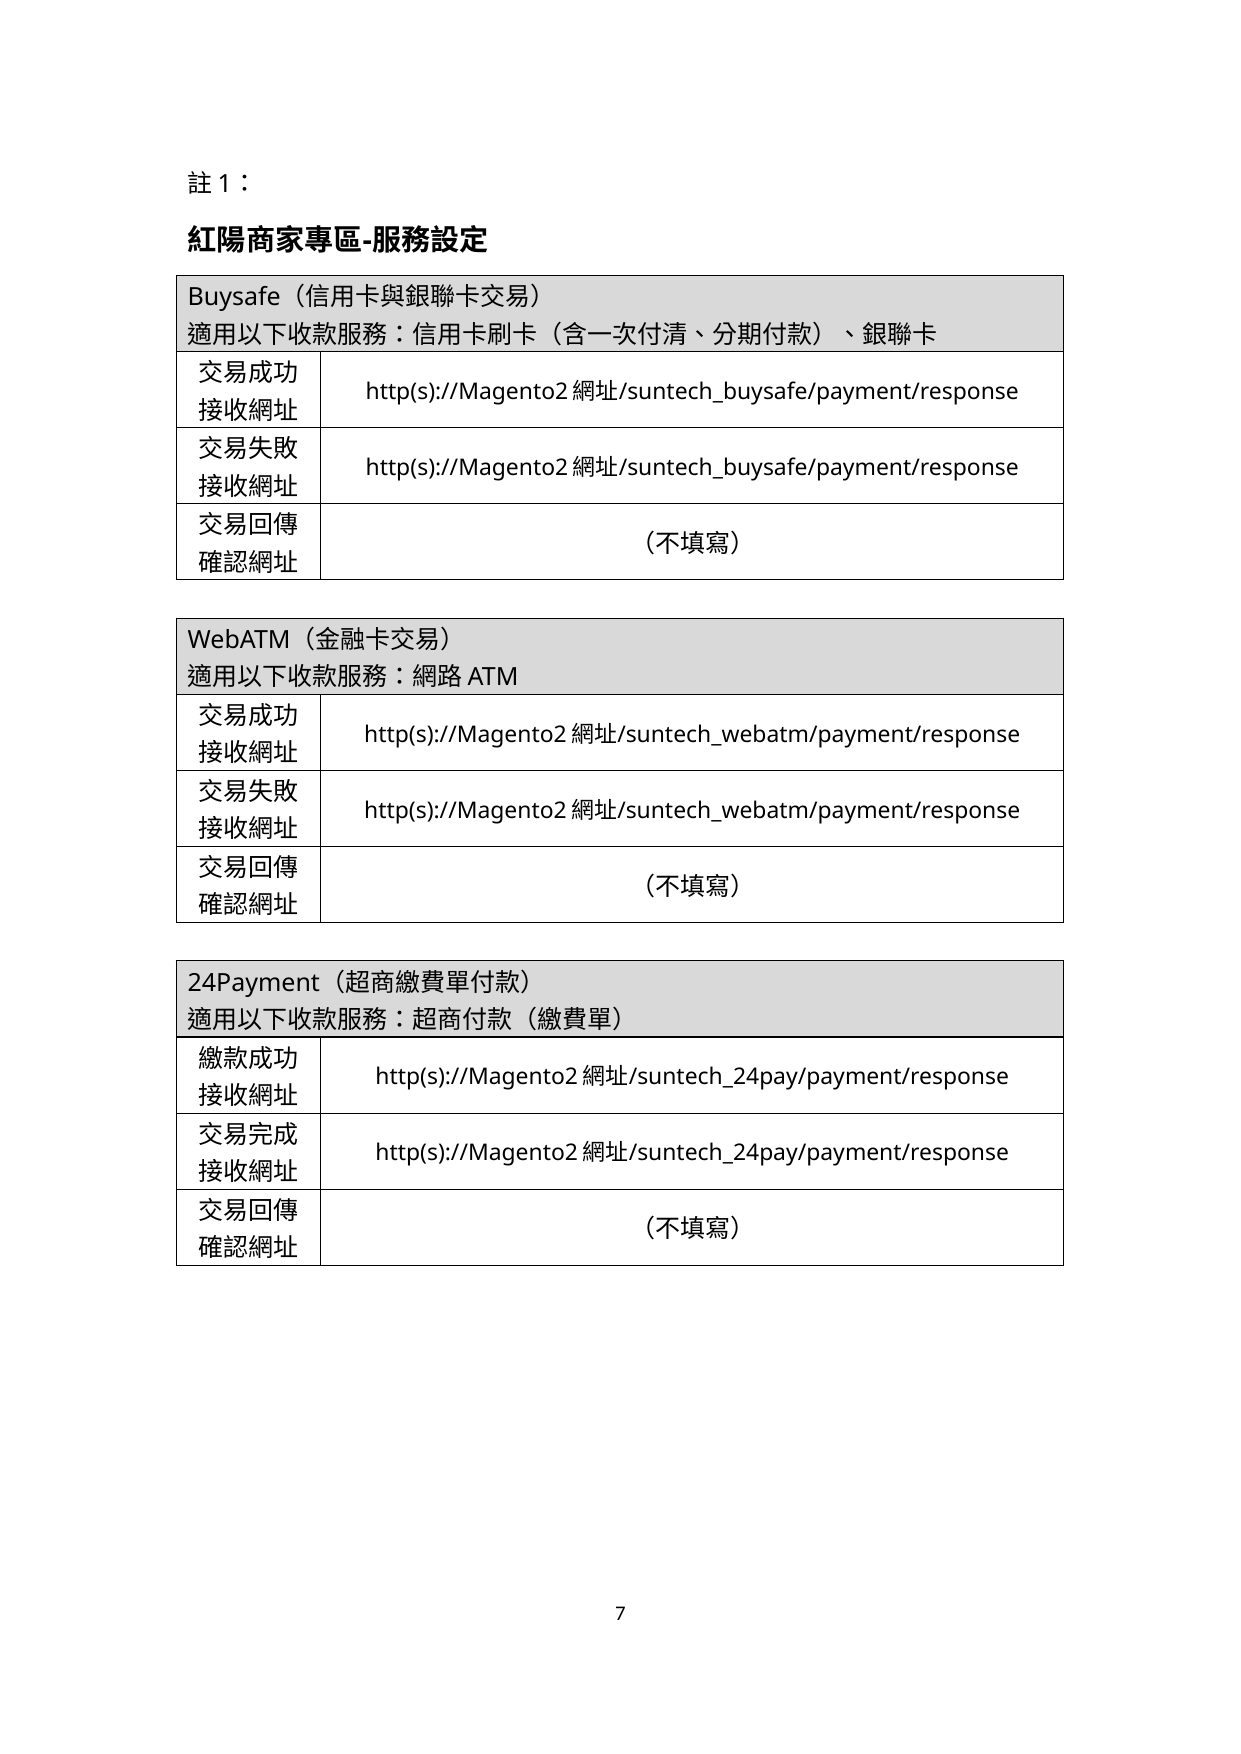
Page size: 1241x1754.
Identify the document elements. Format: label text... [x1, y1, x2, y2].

table_cell http(s)://Magento2網址/suntech_webatm/payment/response [321, 695, 1063, 770]
table_cell 交易回傳確認網址 [177, 847, 320, 922]
table_cell （不填寫） [321, 504, 1063, 579]
table_cell （不填寫） [321, 1190, 1063, 1264]
table_cell 繳款成功接收網址 [177, 1038, 320, 1112]
table_cell 交易成功接收網址 [177, 695, 320, 770]
table_header 24Payment（超商繳費單付款） 適用以下收款服務：超商付款（繳費單） [177, 961, 1063, 1036]
table_cell http(s)://Magento2網址/suntech_24pay/payment/response [321, 1038, 1063, 1112]
text 紅陽商家專區-服務設定 [187, 200, 1053, 275]
table_header WebATM（金融卡交易） 適用以下收款服務：網路ATM [177, 619, 1063, 694]
table_cell 交易成功接收網址 [177, 352, 320, 427]
table_cell http(s)://Magento2網址/suntech_buysafe/payment/response [321, 428, 1063, 503]
table_cell http(s)://Magento2網址/suntech_webatm/payment/response [321, 771, 1063, 846]
table_cell 交易失敗接收網址 [177, 771, 320, 846]
table_cell 交易回傳確認網址 [177, 504, 320, 579]
table_header Buysafe（信用卡與銀聯卡交易） 適用以下收款服務：信用卡刷卡（含一次付清、分期付款）、銀聯卡 [177, 276, 1063, 351]
table_cell http(s)://Magento2網址/suntech_buysafe/payment/response [321, 352, 1063, 427]
table_cell 交易失敗接收網址 [177, 428, 320, 503]
table_cell http(s)://Magento2網址/suntech_24pay/payment/response [321, 1114, 1063, 1188]
table_cell 交易回傳確認網址 [177, 1190, 320, 1264]
text 註1： [187, 162, 1053, 200]
table_cell （不填寫） [321, 847, 1063, 922]
table_cell 交易完成接收網址 [177, 1114, 320, 1188]
